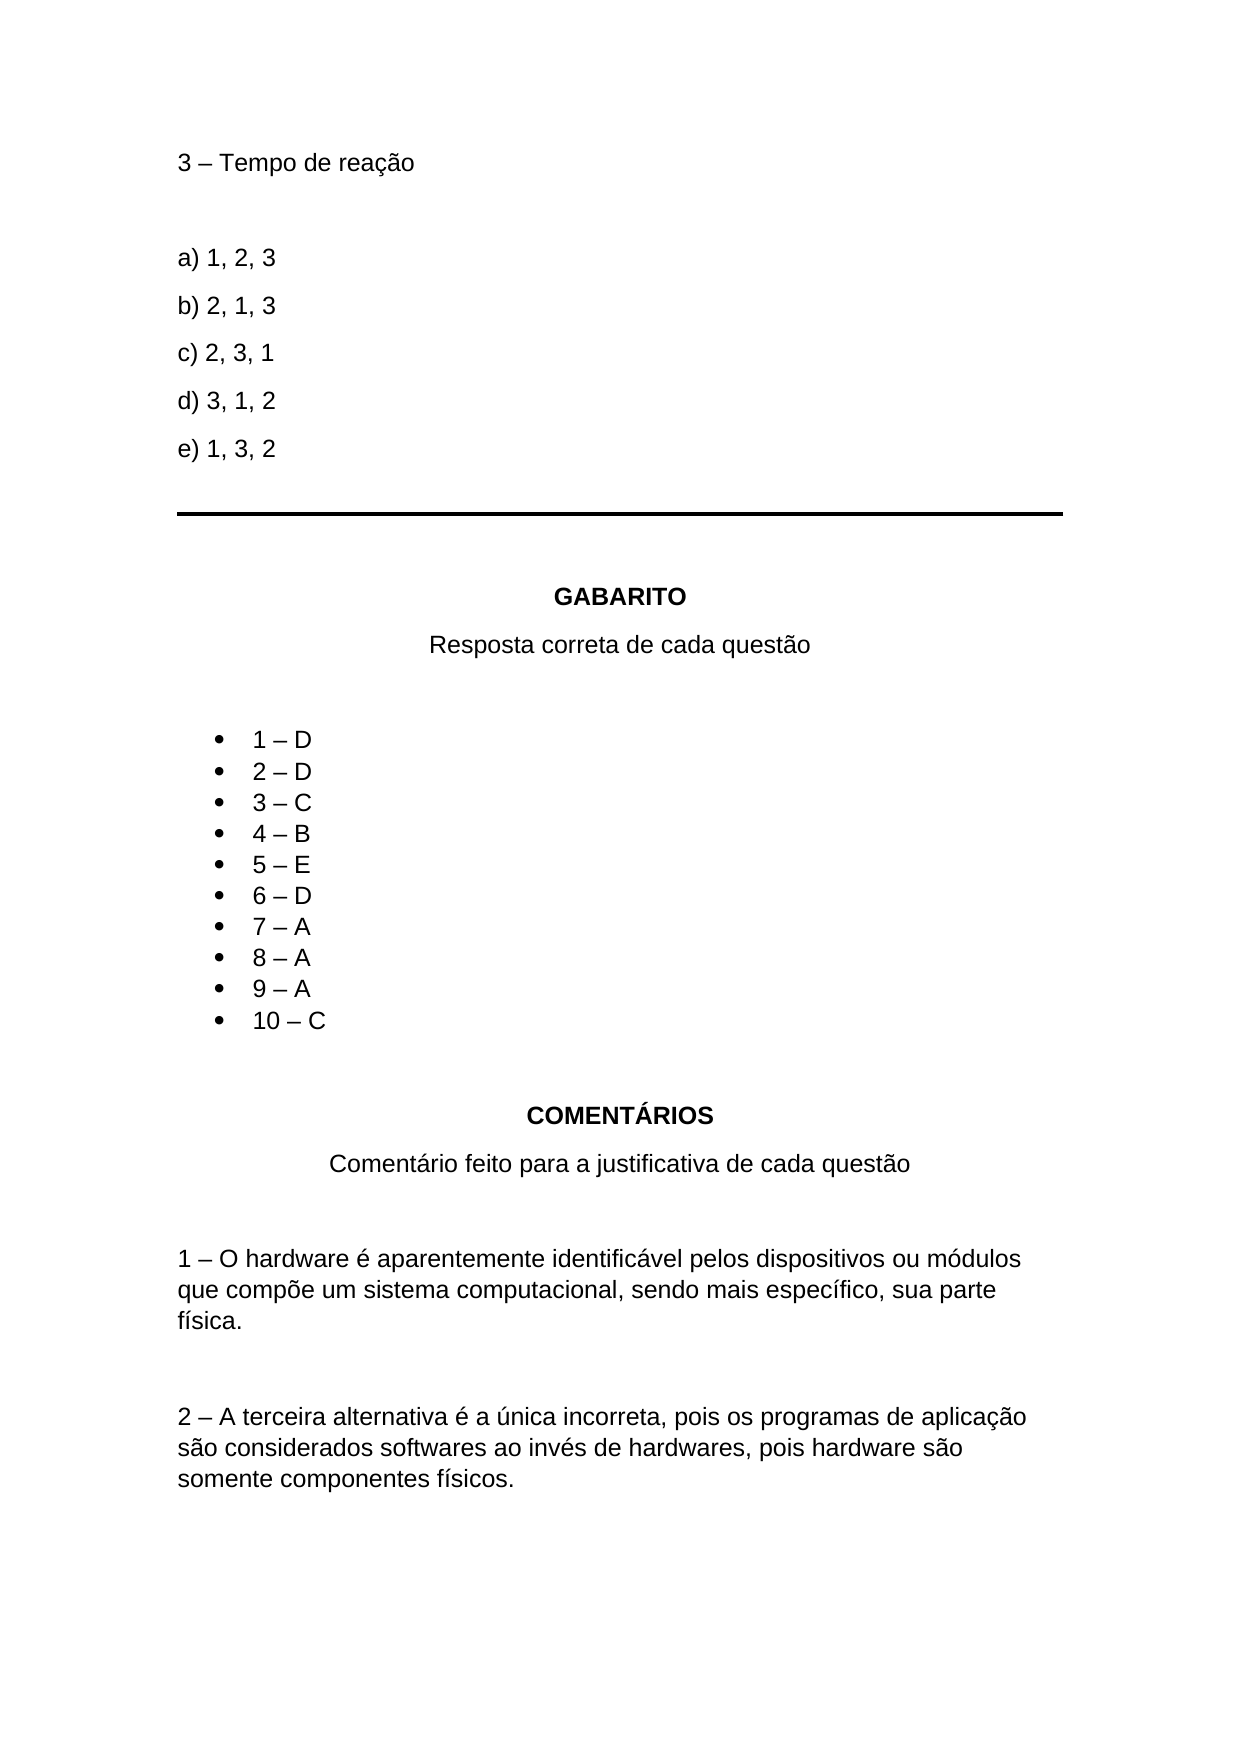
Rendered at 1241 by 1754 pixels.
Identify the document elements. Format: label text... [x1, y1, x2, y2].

list 1 – D [215, 725, 1063, 754]
text a) 1, 2, 3 [177, 243, 1063, 272]
list 10 – C [215, 1006, 1063, 1034]
text e) 1, 3, 2 [177, 434, 1063, 463]
text 1 – O hardware é aparentemente identificável pelos dispositivos ou módulos que compõe um sistema computacional, sendo mais específico, sua parte física. [177, 1244, 1063, 1335]
list 8 – A [215, 943, 1063, 972]
list 4 – B [215, 819, 1063, 848]
text COMENTÁRIOS [177, 1101, 1063, 1130]
text Resposta correta de cada questão [177, 630, 1063, 659]
text 3 – Tempo de reação [177, 148, 1063, 176]
list 5 – E [215, 850, 1063, 879]
list 6 – D [215, 881, 1063, 910]
list 7 – A [215, 912, 1063, 941]
text Comentário feito para a justificativa de cada questão [177, 1149, 1063, 1178]
text GABARITO [177, 582, 1063, 611]
list 3 – C [215, 788, 1063, 816]
list 9 – A [215, 974, 1063, 1003]
text b) 2, 1, 3 [177, 291, 1063, 319]
text c) 2, 3, 1 [177, 338, 1063, 367]
text d) 3, 1, 2 [177, 386, 1063, 415]
text 2 – A terceira alternativa é a única incorreta, pois os programas de aplicação são considerados softwares ao invés de hardwares, pois hardware são somente componentes físicos. [177, 1402, 1063, 1493]
list 2 – D [215, 756, 1063, 785]
